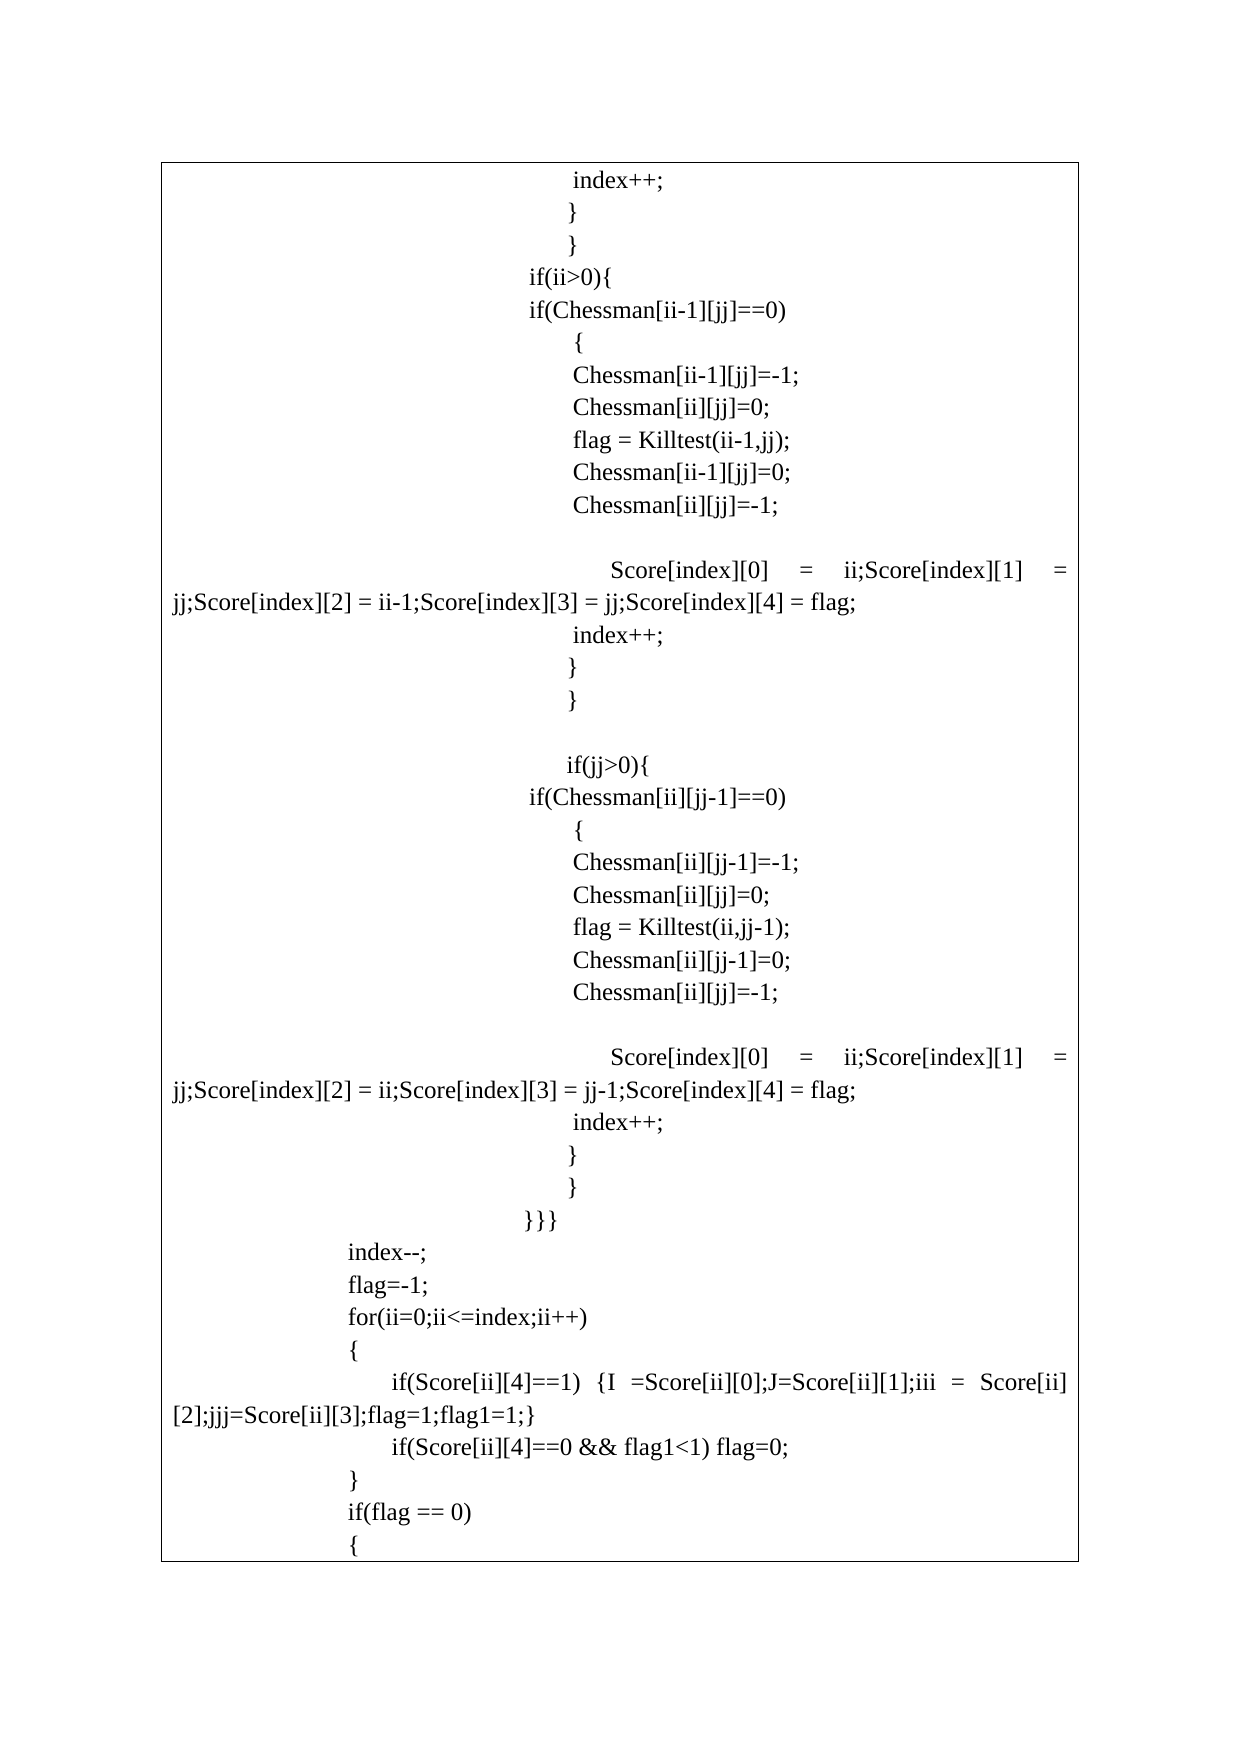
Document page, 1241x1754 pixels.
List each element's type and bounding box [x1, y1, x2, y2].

table_cell [162, 163, 1078, 1561]
